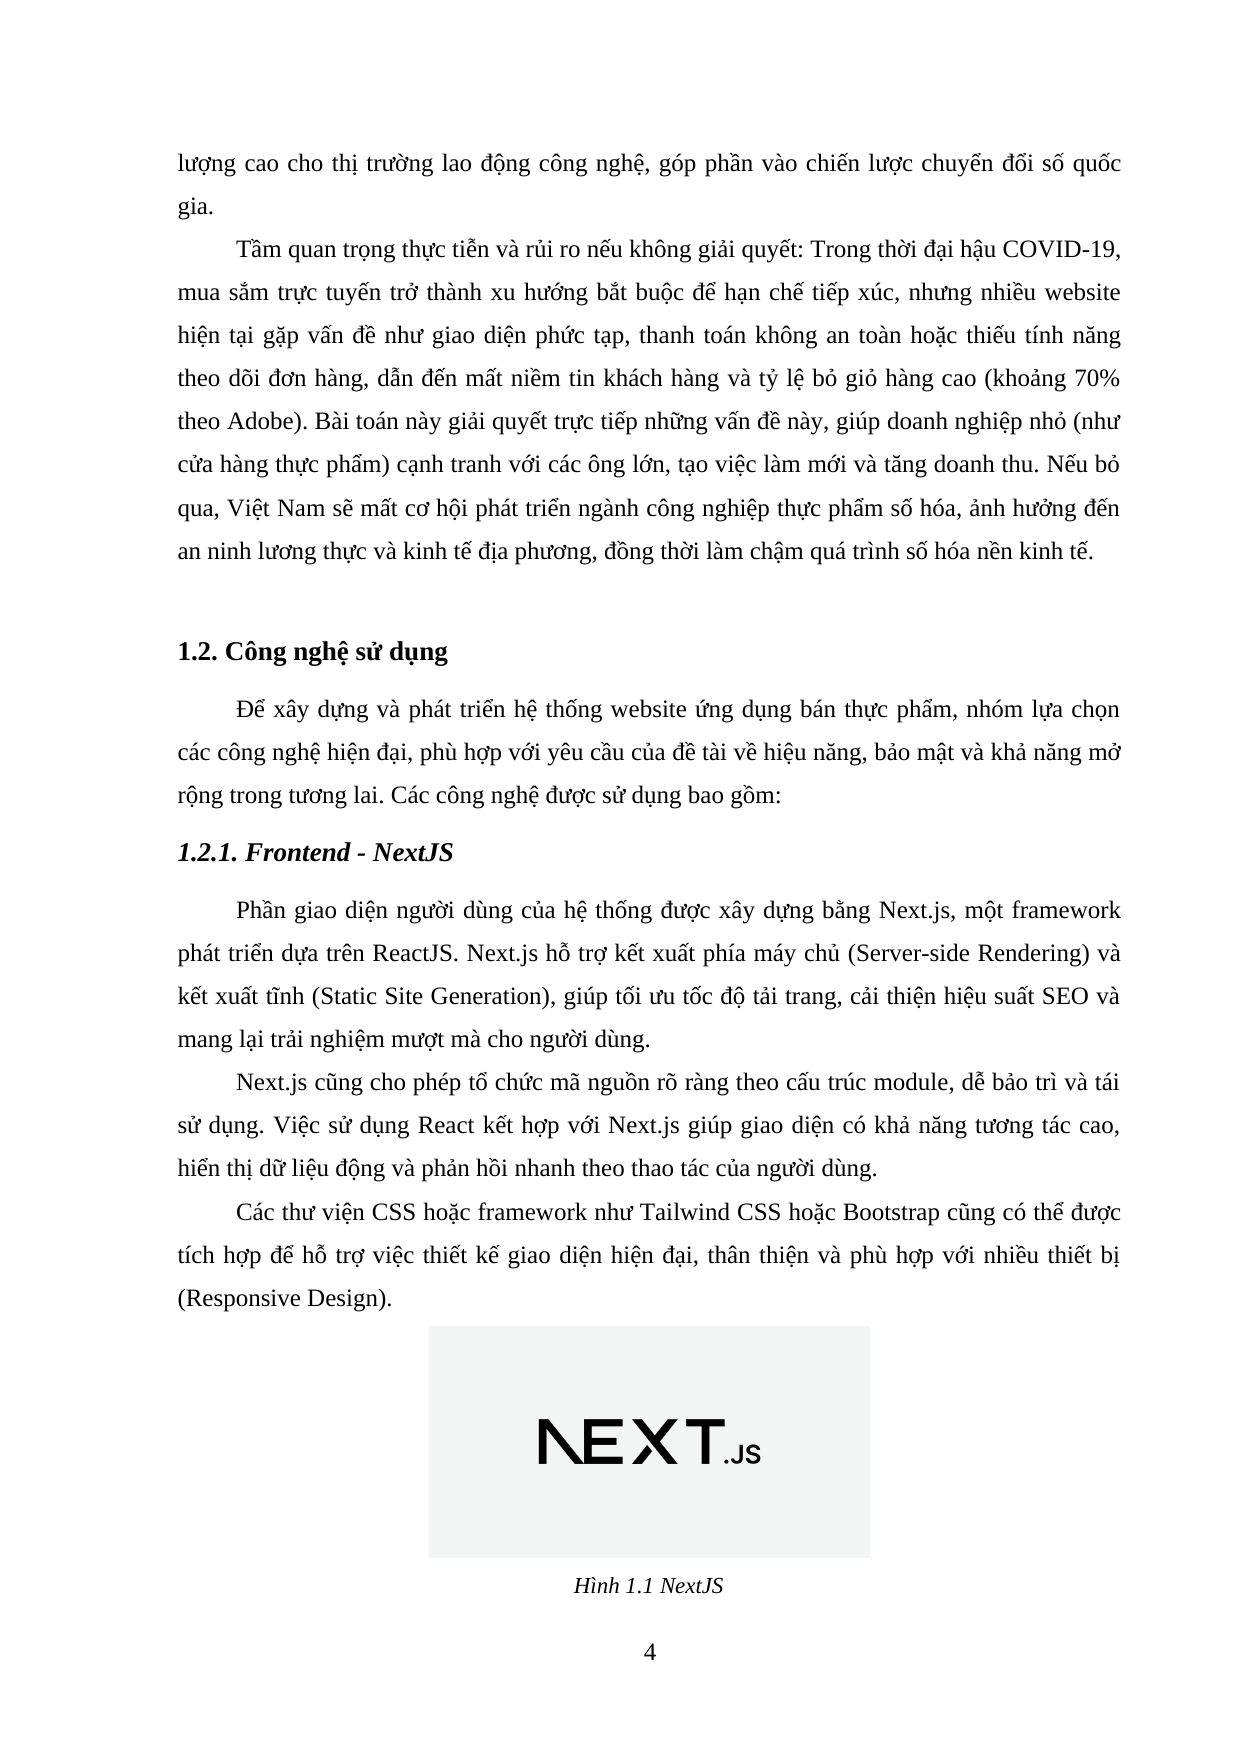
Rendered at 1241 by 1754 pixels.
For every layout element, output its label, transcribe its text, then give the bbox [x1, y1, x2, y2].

text Next.js cũng cho phép tổ chức mã nguồn rõ ràng theo cấu trúc module, dễ bảo trì và tái sử dụng. Việc sử dụng React kết hợp với Next.js giúp giao diện có khả năng tương tác cao, hiển thị dữ liệu động và phản hồi nhanh theo thao tác của người dùng. [177, 1067, 1122, 1182]
text Tầm quan trọng thực tiễn và rủi ro nếu không giải quyết: Trong thời đại hậu COVID-19, mua sắm trực tuyến trở thành xu hướng bắt buộc để hạn chế tiếp xúc, nhưng nhiều website hiện tại gặp vấn đề như giao diện phức tạp, thanh toán không an toàn hoặc thiếu tính năng theo dõi đơn hàng, dẫn đến mất niềm tin khách hàng và tỷ lệ bỏ giỏ hàng cao (khoảng 70% theo Adobe). Bài toán này giải quyết trực tiếp những vấn đề này, giúp doanh nghiệp nhỏ (như cửa hàng thực phẩm) cạnh tranh với các ông lớn, tạo việc làm mới và tăng doanh thu. Nếu bỏ qua, Việt Nam sẽ mất cơ hội phát triển ngành công nghiệp thực phẩm số hóa, ảnh hưởng đến an ninh lương thực và kinh tế địa phương, đồng thời làm chậm quá trình số hóa nền kinh tế. [177, 234, 1122, 564]
text Phần giao diện người dùng của hệ thống được xây dựng bằng Next.js, một framework phát triển dựa trên ReactJS. Next.js hỗ trợ kết xuất phía máy chủ (Server-side Rendering) và kết xuất tĩnh (Static Site Generation), giúp tối ưu tốc độ tải trang, cải thiện hiệu suất SEO và mang lại trải nghiệm mượt mà cho người dùng. [177, 895, 1122, 1053]
text Để xây dựng và phát triển hệ thống website ứng dụng bán thực phẩm, nhóm lựa chọn các công nghệ hiện đại, phù hợp với yêu cầu của đề tài về hiệu năng, bảo mật và khả năng mở rộng trong tương lai. Các công nghệ được sử dụng bao gồm: [177, 694, 1122, 809]
subtitle 1.2.1. Frontend - NextJS [177, 836, 1122, 867]
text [177, 148, 1122, 219]
text Hình 1.1 NextJS [177, 1572, 1122, 1598]
picture [428, 1326, 871, 1558]
text Các thư viện CSS hoặc framework như Tailwind CSS hoặc Bootstrap cũng có thể được tích hợp để hỗ trợ việc thiết kế giao diện hiện đại, thân thiện và phù hợp với nhiều thiết bị (Responsive Design). [177, 1197, 1122, 1312]
subtitle 1.2. Công nghệ sử dụng [177, 634, 1122, 666]
